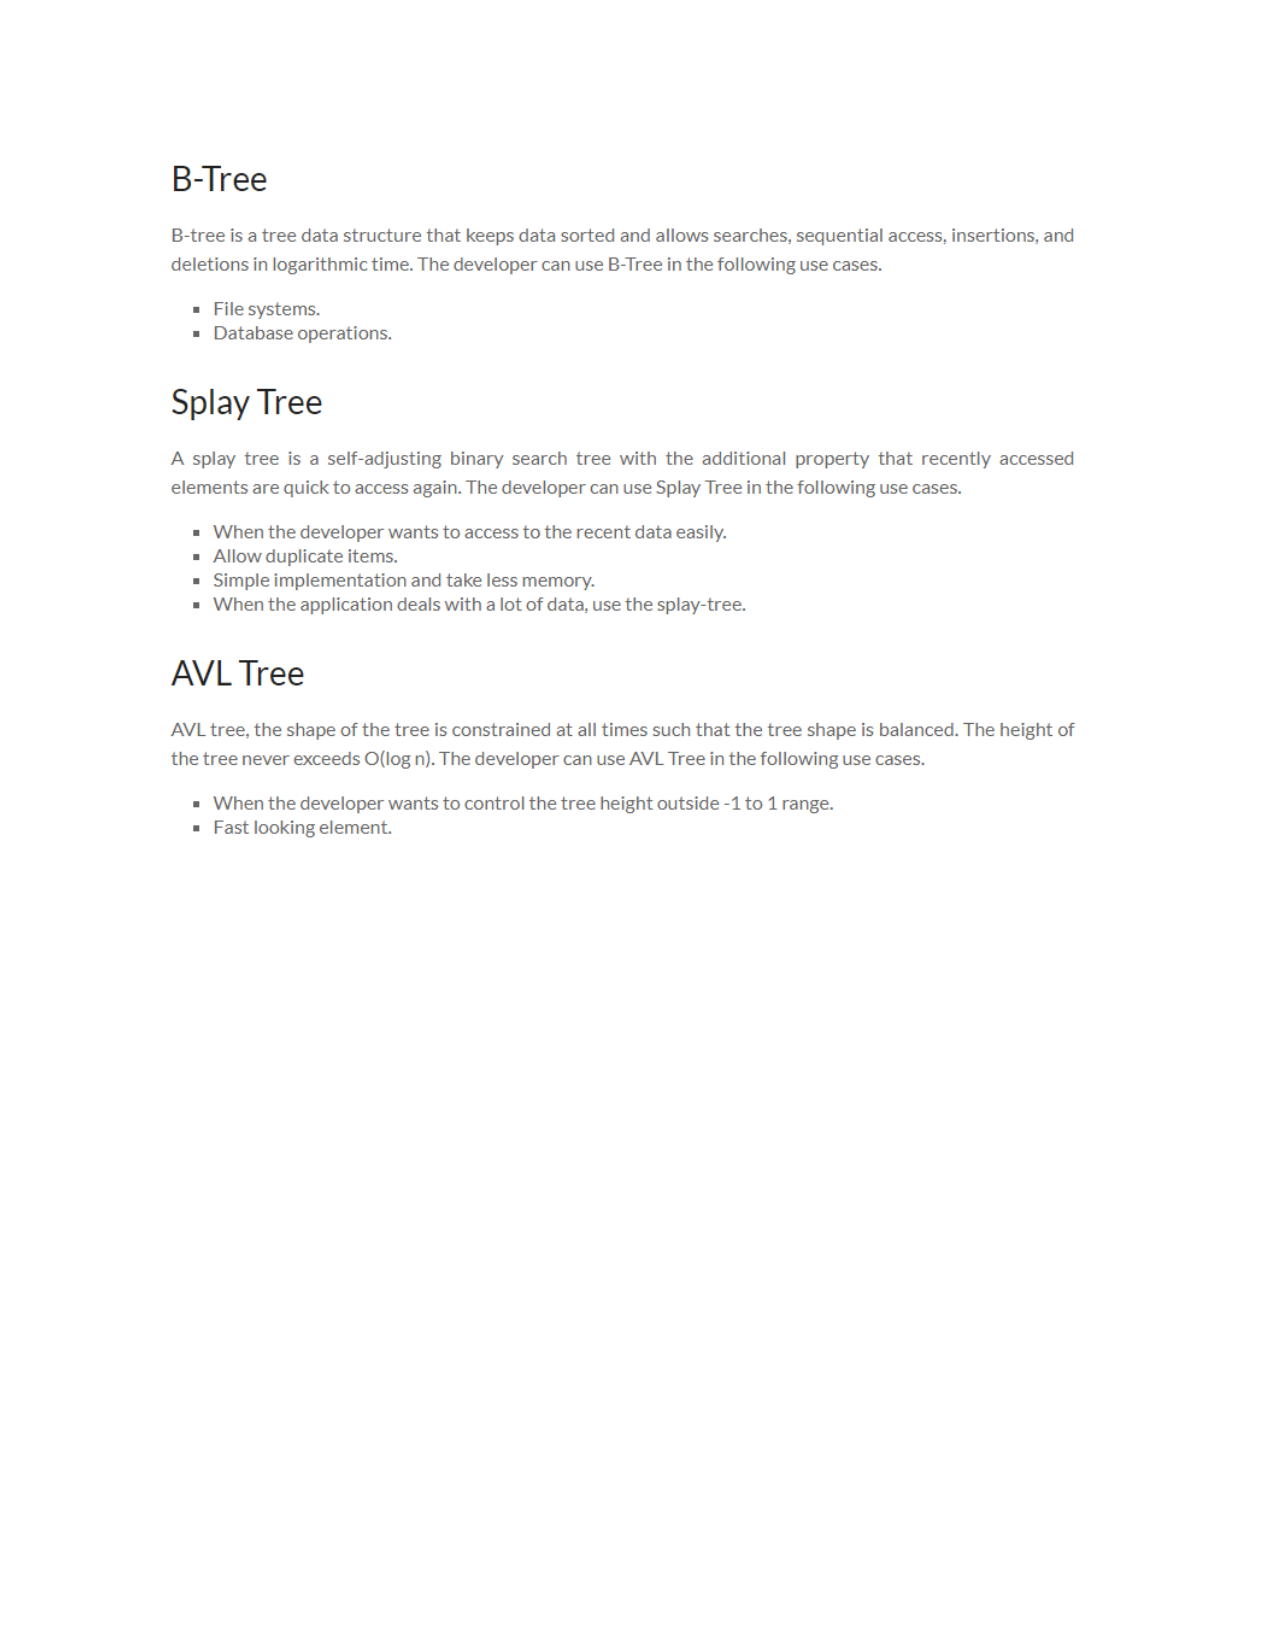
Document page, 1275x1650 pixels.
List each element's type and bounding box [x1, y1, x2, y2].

picture [150, 150, 1125, 858]
